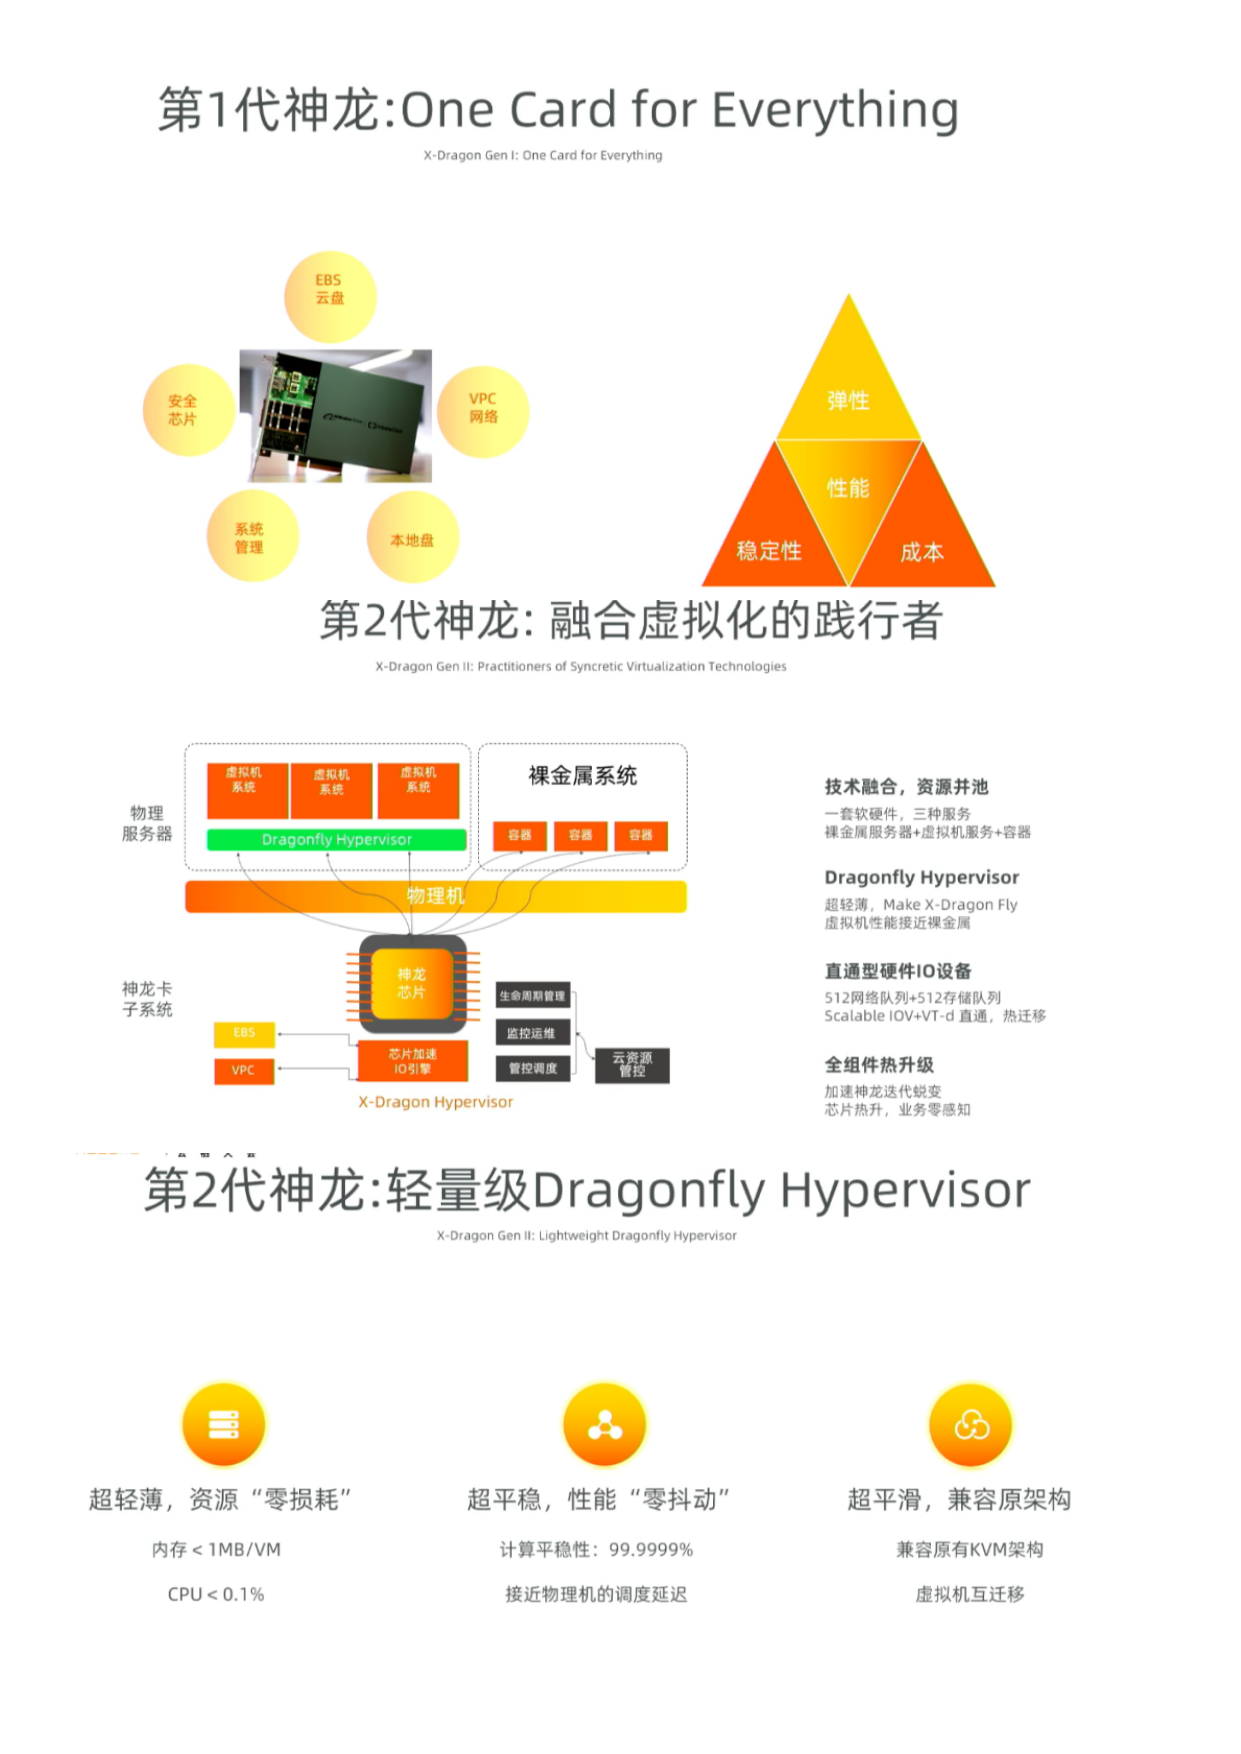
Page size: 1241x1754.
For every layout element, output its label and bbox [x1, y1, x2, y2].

picture [75, 1153, 1079, 1607]
picture [118, 600, 1054, 1126]
picture [118, 80, 1021, 599]
